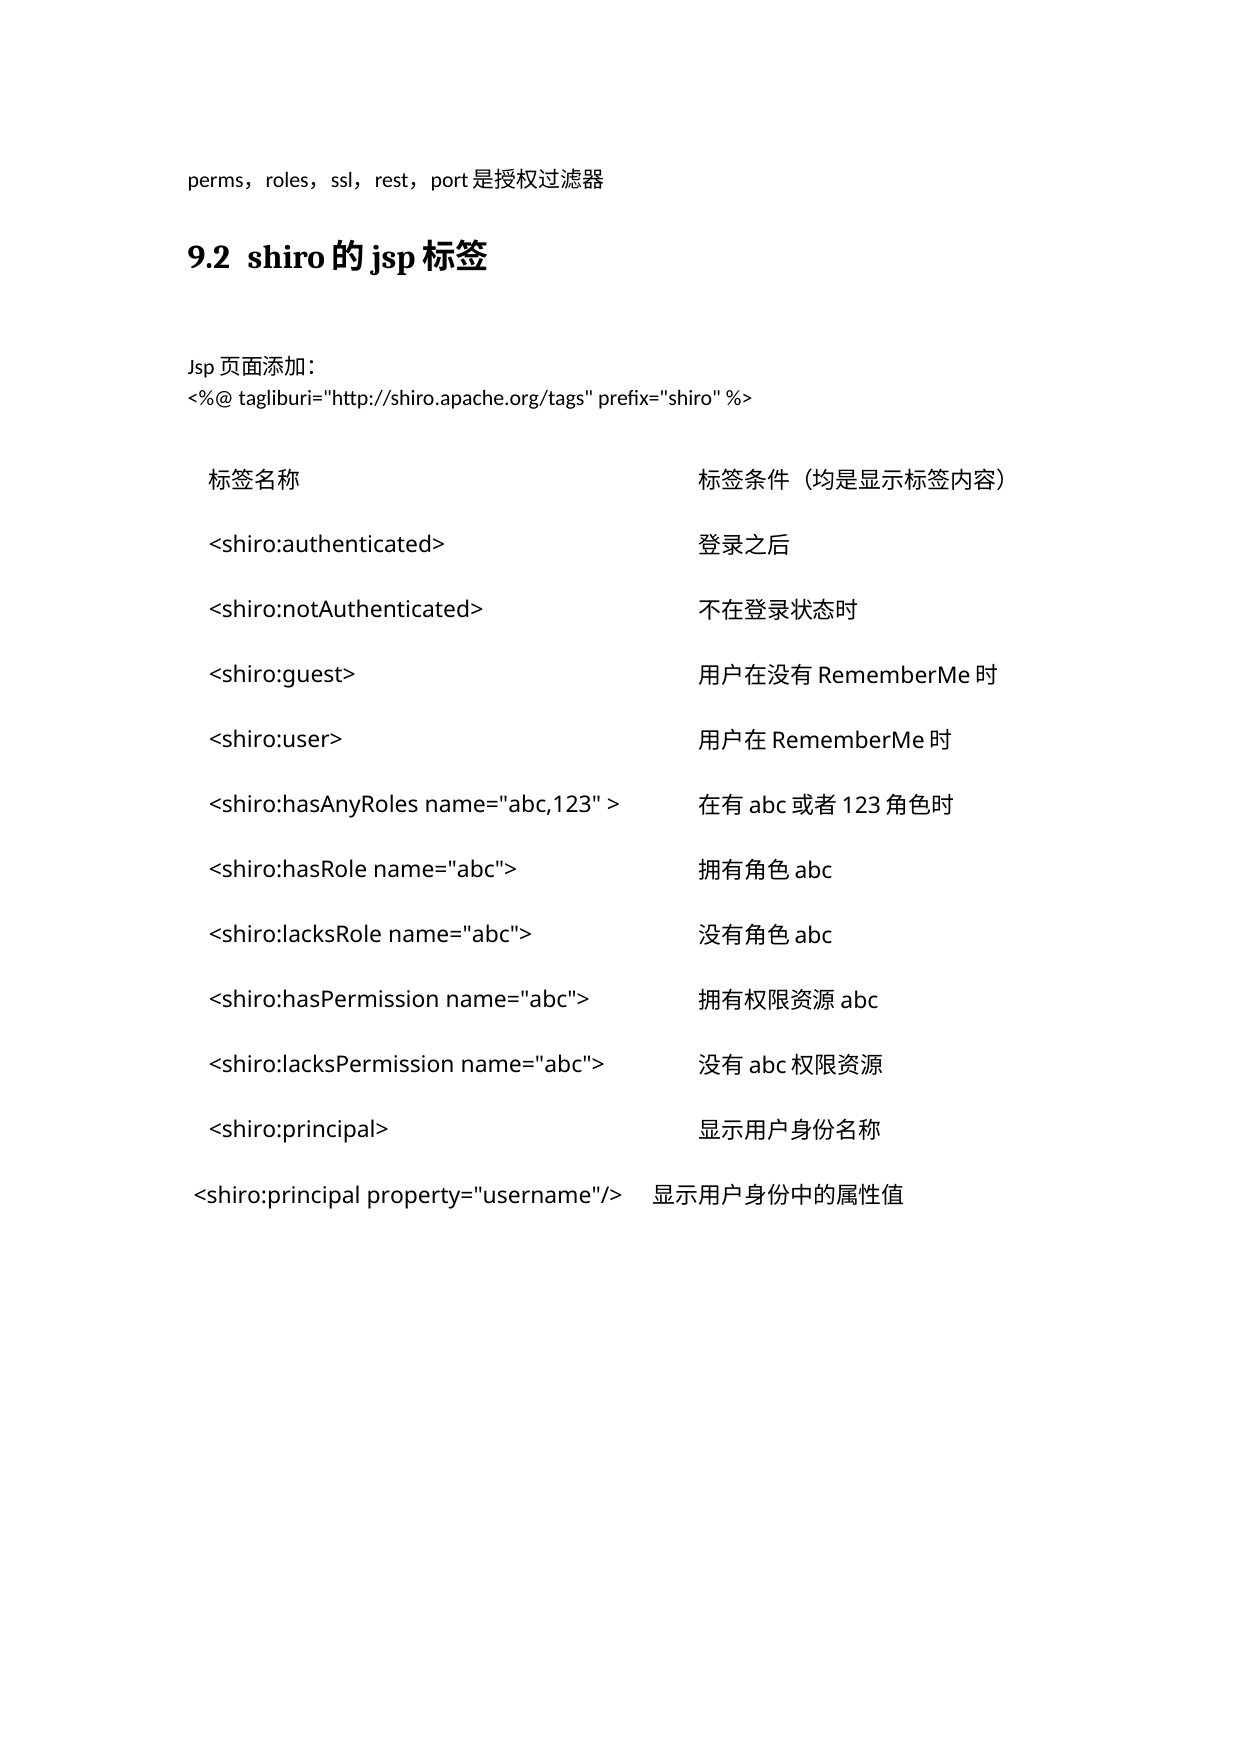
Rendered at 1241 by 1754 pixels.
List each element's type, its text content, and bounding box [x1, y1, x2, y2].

table_cell <shiro:guest> [197, 641, 687, 706]
table_cell 在有abc或者123角色时 [687, 771, 1197, 836]
table_cell <shiro:hasAnyRoles name="abc,123" > [197, 771, 687, 836]
table_cell 显示用户身份名称 [687, 1096, 1197, 1161]
table_cell <shiro:notAuthenticated> [197, 576, 687, 641]
table_cell 不在登录状态时 [687, 576, 1197, 641]
table_cell <shiro:lacksRole name="abc"> [197, 901, 687, 966]
table_cell <shiro:hasRole name="abc"> [197, 836, 687, 901]
table_cell 登录之后 [687, 511, 1197, 576]
table_cell 用户在RememberMe时 [687, 706, 1197, 771]
table_cell 没有abc权限资源 [687, 1031, 1197, 1096]
table_cell <shiro:hasPermission name="abc"> [197, 966, 687, 1031]
table_header 标签名称 [197, 446, 687, 511]
table_cell <shiro:principal> [197, 1096, 687, 1161]
table_cell <shiro:user> [197, 706, 687, 771]
table_cell 拥有权限资源abc [687, 966, 1197, 1031]
table_cell <shiro:lacksPermission name="abc"> [197, 1031, 687, 1096]
table_cell 用户在没有RememberMe时 [687, 641, 1197, 706]
text <%@ tagliburi="http://shiro.apache.org/tags" prefix="shiro" %> [187, 381, 1053, 414]
text Jsp页面添加： [187, 349, 1053, 381]
table_cell 没有角色abc [687, 901, 1197, 966]
table_cell 拥有角色abc [687, 836, 1197, 901]
text <shiro:principal property="username"/> 显示用户身份中的属性值 [187, 1161, 1053, 1226]
table_cell <shiro:authenticated> [197, 511, 687, 576]
table_header 标签条件（均是显示标签内容） [687, 446, 1197, 511]
text perms，roles，ssl，rest，port是授权过滤器 [187, 162, 1053, 194]
subtitle shiro的jsp标签 [187, 222, 1053, 287]
